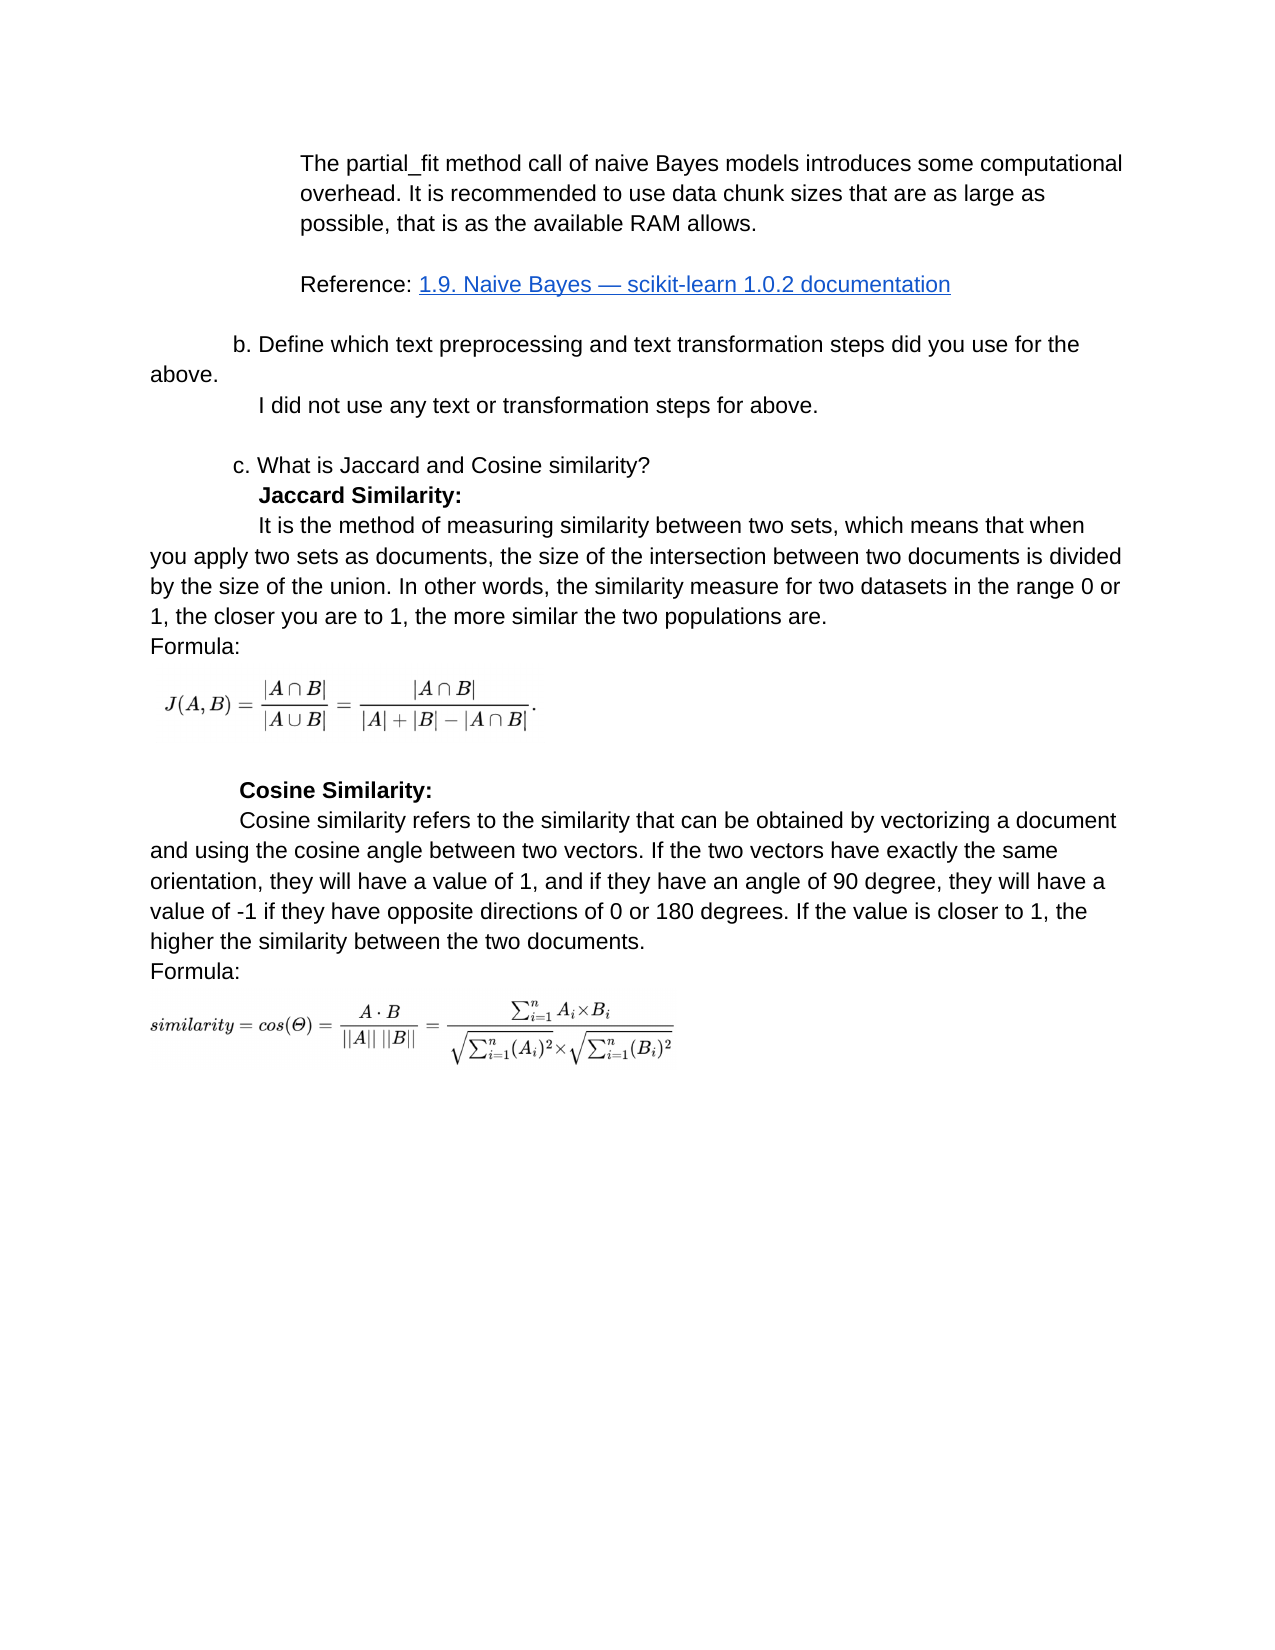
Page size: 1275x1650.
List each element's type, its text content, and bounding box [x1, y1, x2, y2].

text Formula: [150, 958, 1125, 984]
text Jaccard Similarity: [150, 482, 1125, 509]
text c. What is Jaccard and Cosine similarity? [150, 452, 1125, 478]
text I did not use any text or transformation steps for above. [150, 392, 1125, 418]
picture [156, 663, 545, 743]
text It is the method of measuring similarity between two sets, which means that when you apply two sets as documents, the size of the intersection between two documents is divided by the size of the union. In other words, the similarity measure for two datasets in the range 0 or 1, the closer you are to 1, the more similar the two populations are. [150, 512, 1125, 629]
text Cosine Similarity: [150, 777, 1125, 803]
text b. Define which text preprocessing and text transformation steps did you use for the above. [150, 331, 1125, 388]
picture [150, 988, 678, 1070]
text Cosine similarity refers to the similarity that can be obtained by vectorizing a document and using the cosine angle between two vectors. If the two vectors have exactly the same orientation, they will have a value of 1, and if they have an angle of 90 degree, they will have a value of -1 if they have opposite directions of 0 or 180 degrees. If the value is closer to 1, the higher the similarity between the two documents. [150, 807, 1125, 954]
text Formula: [150, 633, 1125, 660]
text Reference: 1.9. Naive Bayes — scikit-learn 1.0.2 documentation [300, 271, 1125, 297]
text The partial_fit method call of naive Bayes models introduces some computational overhead. It is recommended to use data chunk sizes that are as large as possible, that is as the available RAM allows. [300, 150, 1125, 237]
